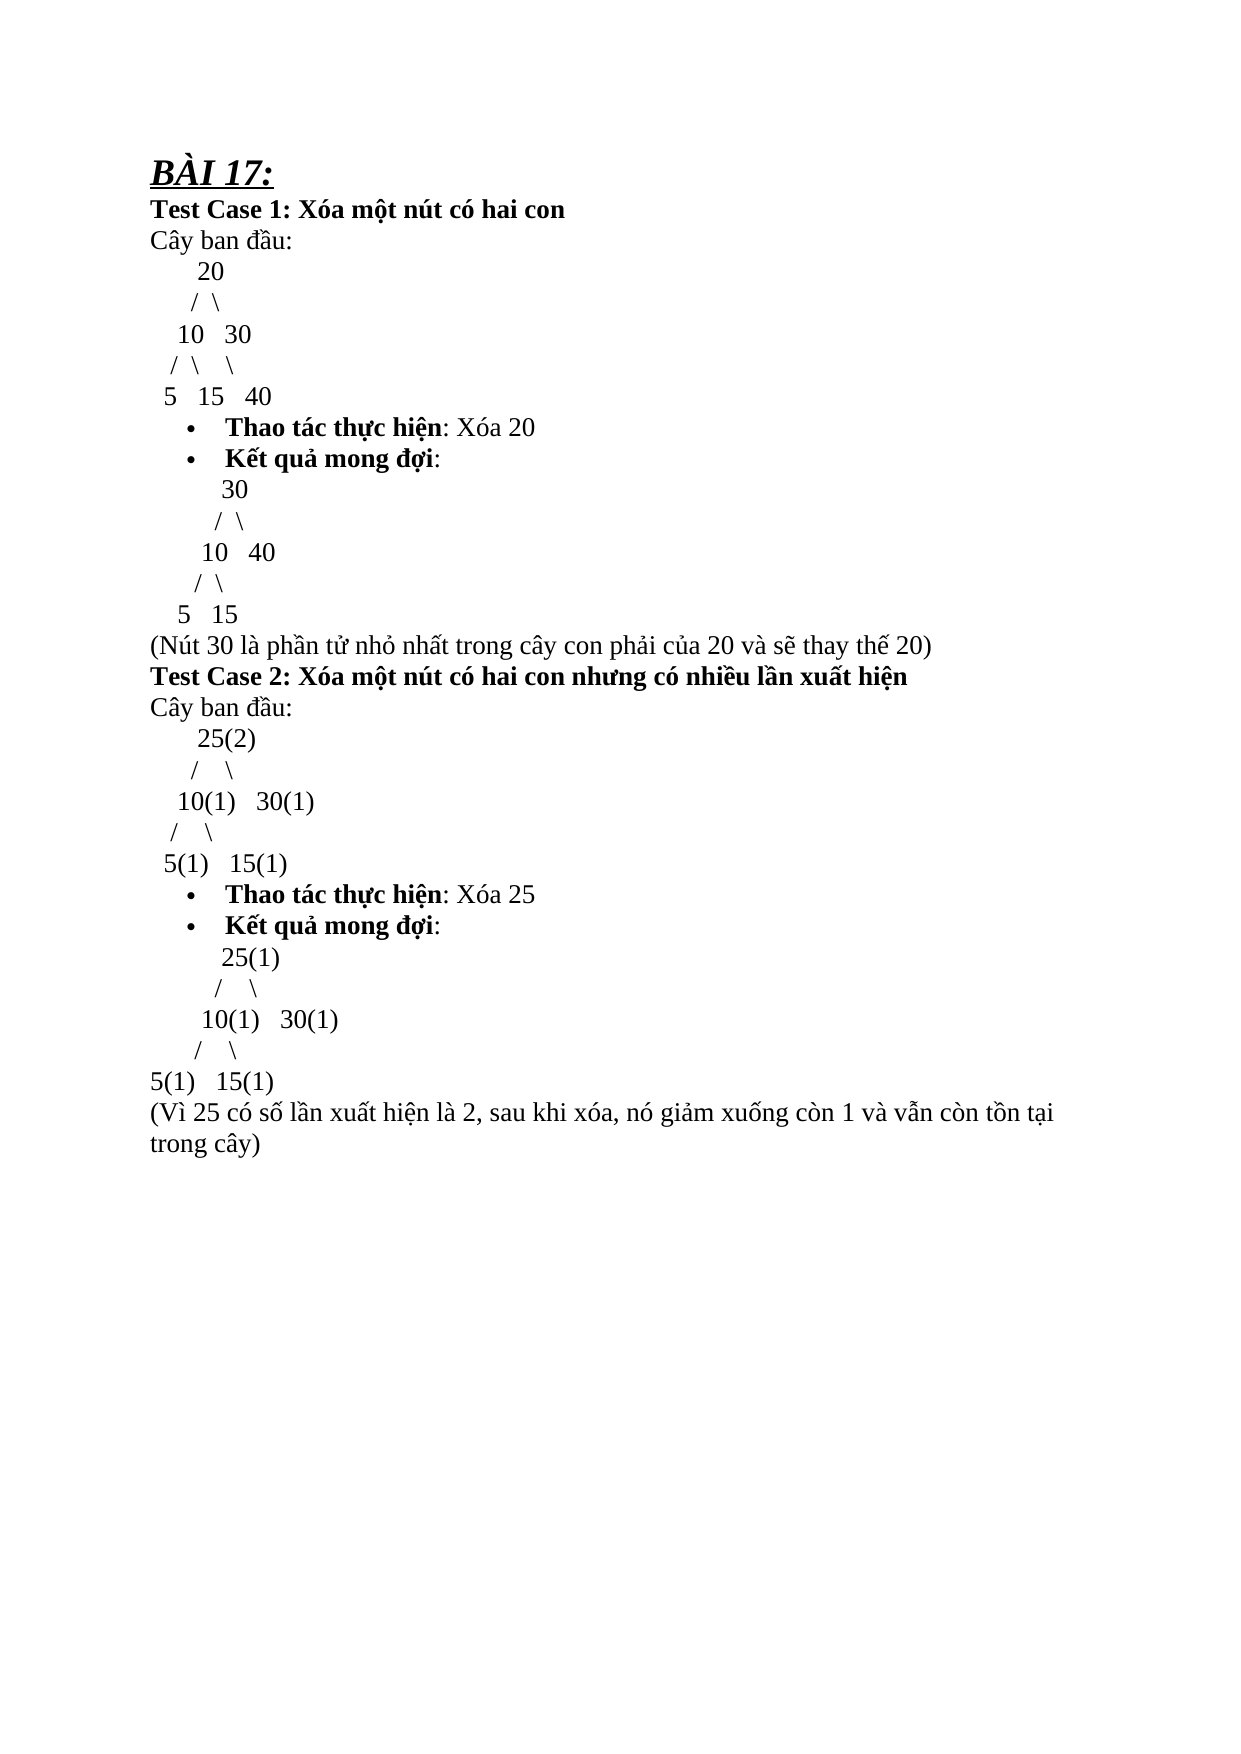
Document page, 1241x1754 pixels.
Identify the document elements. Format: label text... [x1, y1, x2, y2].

text 10 30 [150, 318, 1090, 349]
text / \ \ [150, 349, 1090, 380]
list / \ [187, 972, 1090, 1003]
list / \ [187, 567, 1090, 598]
text / \ [150, 816, 1090, 847]
list 5(1) 15(1) [150, 1065, 1090, 1096]
text 20 [150, 255, 1090, 287]
list 10(1) 30(1) [187, 1003, 1090, 1034]
list 5 15 [150, 598, 1090, 629]
text (Vì 25 có số lần xuất hiện là 2, sau khi xóa, nó giảm xuống còn 1 và vẫn còn tồn tại trong cây) [150, 1096, 1090, 1159]
list / \ [187, 1034, 1090, 1065]
text 5(1) 15(1) [150, 847, 1090, 878]
text Test Case 1: Xóa một nút có hai con [150, 193, 1090, 224]
text Cây ban đầu: [150, 224, 1090, 255]
text Cây ban đầu: [150, 691, 1090, 723]
text BÀI 17: [150, 150, 1090, 193]
text (Nút 30 là phần tử nhỏ nhất trong cây con phải của 20 và sẽ thay thế 20) [150, 629, 1090, 660]
list Thao tác thực hiện: Xóa 20 [187, 411, 1090, 442]
text 25(2) [150, 723, 1090, 754]
text / \ [150, 287, 1090, 318]
list / \ [187, 504, 1090, 536]
list 25(1) [187, 941, 1090, 972]
text / \ [150, 754, 1090, 785]
list Kết quả mong đợi: [187, 442, 1090, 473]
list 30 [187, 473, 1090, 504]
list Kết quả mong đợi: [187, 909, 1090, 941]
text 10(1) 30(1) [150, 785, 1090, 816]
list 10 40 [187, 536, 1090, 567]
list Thao tác thực hiện: Xóa 25 [187, 878, 1090, 909]
text 5 15 40 [150, 380, 1090, 411]
text Test Case 2: Xóa một nút có hai con nhưng có nhiều lần xuất hiện [150, 660, 1090, 691]
